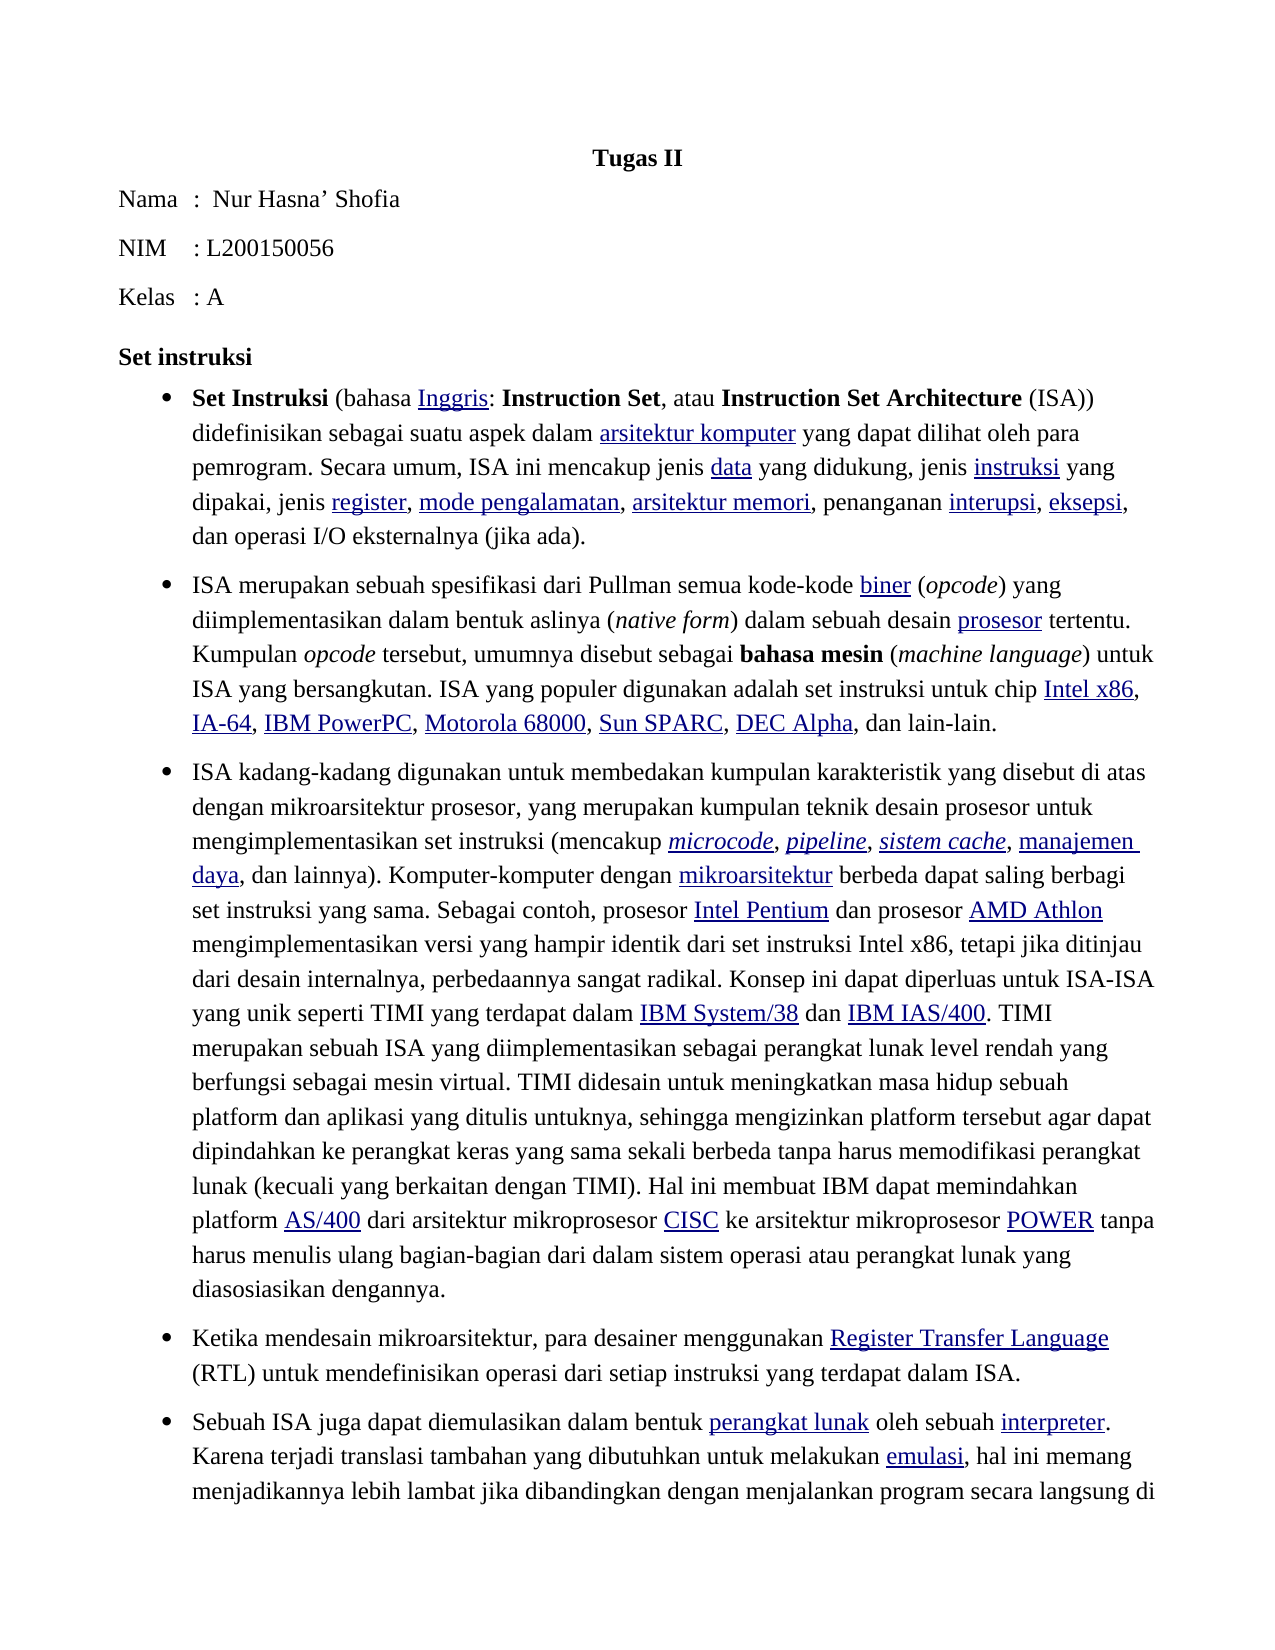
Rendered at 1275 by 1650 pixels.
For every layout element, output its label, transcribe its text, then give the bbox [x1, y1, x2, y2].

text Kelas : A [118, 282, 1157, 311]
subtitle Tugas II [118, 143, 1157, 172]
subtitle Set instruksi [118, 342, 1157, 371]
list Ketika mendesain mikroarsitektur, para desainer menggunakan Register Transfer Language (RTL) untuk mendefinisikan operasi dari setiap instruksi yang terdapat dalam ISA. [162, 1323, 1157, 1387]
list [162, 1407, 1157, 1505]
text Nama : Nur Hasna’ Shofia [118, 184, 1157, 213]
list Set Instruksi (bahasa Inggris: Instruction Set, atau Instruction Set Architecture (ISA)) didefinisikan sebagai suatu aspek dalam arsitektur komputer yang dapat dilihat oleh para pemrogram. Secara umum, ISA ini mencakup jenis data yang didukung, jenis instruksi yang dipakai, jenis register, mode pengalamatan, arsitektur memori, penanganan interupsi, eksepsi, dan operasi I/O eksternalnya (jika ada). [162, 383, 1157, 550]
list ISA merupakan sebuah spesifikasi dari Pullman semua kode-kode biner (opcode) yang diimplementasikan dalam bentuk aslinya (native form) dalam sebuah desain prosesor tertentu. Kumpulan opcode tersebut, umumnya disebut sebagai bahasa mesin (machine language) untuk ISA yang bersangkutan. ISA yang populer digunakan adalah set instruksi untuk chip Intel x86, IA-64, IBM PowerPC, Motorola 68000, Sun SPARC, DEC Alpha, dan lain-lain. [162, 570, 1157, 737]
list ISA kadang-kadang digunakan untuk membedakan kumpulan karakteristik yang disebut di atas dengan mikroarsitektur prosesor, yang merupakan kumpulan teknik desain prosesor untuk mengimplementasikan set instruksi (mencakup microcode, pipeline, sistem cache, manajemen daya, dan lainnya). Komputer-komputer dengan mikroarsitektur berbeda dapat saling berbagi set instruksi yang sama. Sebagai contoh, prosesor Intel Pentium dan prosesor AMD Athlon mengimplementasikan versi yang hampir identik dari set instruksi Intel x86, tetapi jika ditinjau dari desain internalnya, perbedaannya sangat radikal. Konsep ini dapat diperluas untuk ISA-ISA yang unik seperti TIMI yang terdapat dalam IBM System/38 dan IBM IAS/400. TIMI merupakan sebuah ISA yang diimplementasikan sebagai perangkat lunak level rendah yang berfungsi sebagai mesin virtual. TIMI didesain untuk meningkatkan masa hidup sebuah platform dan aplikasi yang ditulis untuknya, sehingga mengizinkan platform tersebut agar dapat dipindahkan ke perangkat keras yang sama sekali berbeda tanpa harus memodifikasi perangkat lunak (kecuali yang berkaitan dengan TIMI). Hal ini membuat IBM dapat memindahkan platform AS/400 dari arsitektur mikroprosesor CISC ke arsitektur mikroprosesor POWER tanpa harus menulis ulang bagian-bagian dari dalam sistem operasi atau perangkat lunak yang diasosiasikan dengannya. [162, 757, 1157, 1303]
text NIM : L200150056 [118, 233, 1157, 262]
